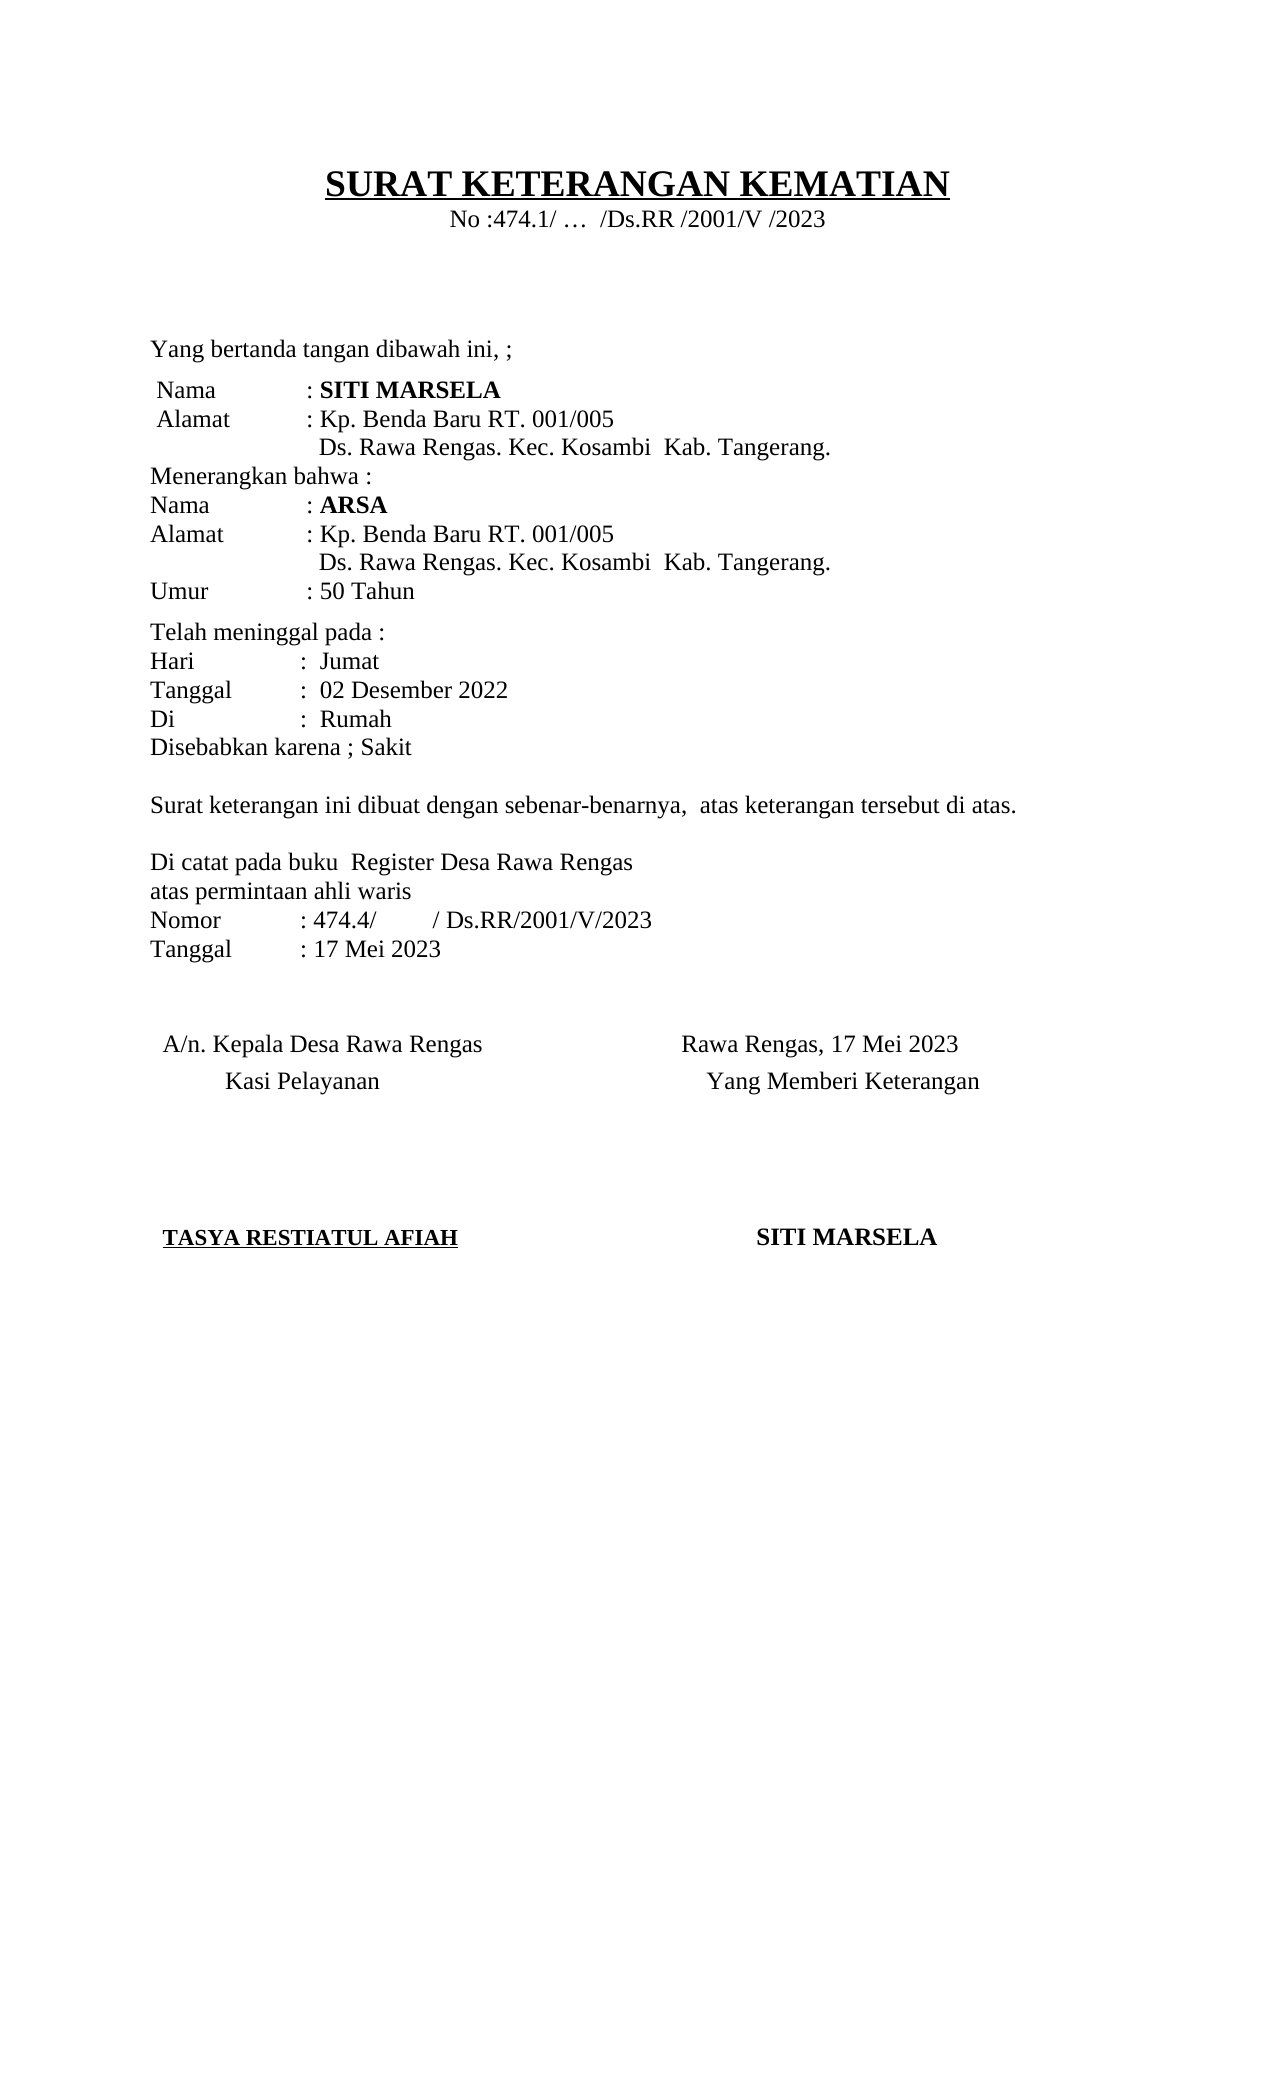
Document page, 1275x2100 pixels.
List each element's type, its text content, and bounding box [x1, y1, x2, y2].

text Surat keterangan ini dibuat dengan sebenar-benarnya, atas keterangan tersebut di atas. [150, 790, 1200, 819]
text Nomor : 474.4/ / Ds.RR/2001/V/2023 [150, 905, 1200, 934]
text Umur : [150, 576, 1200, 605]
text TASYA RESTIATUL AFIAH [150, 1213, 1200, 1251]
text Ds. Rawa Rengas. Kec. Kosambi Kab. Tangerang. [150, 547, 1200, 576]
text Tanggal : [150, 934, 1200, 962]
text Kasi Pelayanan Yang Memberi Keterangan [150, 1057, 1200, 1095]
text Nama : [150, 375, 1200, 404]
text Telah meninggal pada : [150, 617, 1200, 646]
text Alamat : [150, 519, 1200, 547]
text Di catat pada buku Register Desa Rawa Rengas [150, 847, 1200, 876]
text Di : [150, 704, 1200, 732]
text Disebabkan karena ; [150, 732, 1200, 761]
text Menerangkan bahwa : [150, 461, 1200, 490]
text Yang bertanda tangan dibawah ini, ; [150, 334, 1200, 362]
text Nama : [150, 490, 1200, 519]
text atas permintaan ahli waris [150, 876, 1200, 905]
text A/n. Kepala Desa Rawa Rengas Rawa Rengas, [150, 1020, 1200, 1057]
text Ds. Rawa Rengas. Kec. Kosambi Kab. Tangerang. [150, 432, 1200, 461]
text SURAT KETERANGAN KEMATIAN [75, 161, 1200, 204]
text Alamat : [150, 404, 1200, 432]
text Tanggal : [150, 675, 1200, 704]
text No :474.1/ … /Ds.RR /2001/V /2023 [75, 204, 1200, 233]
text Hari : [150, 646, 1200, 675]
